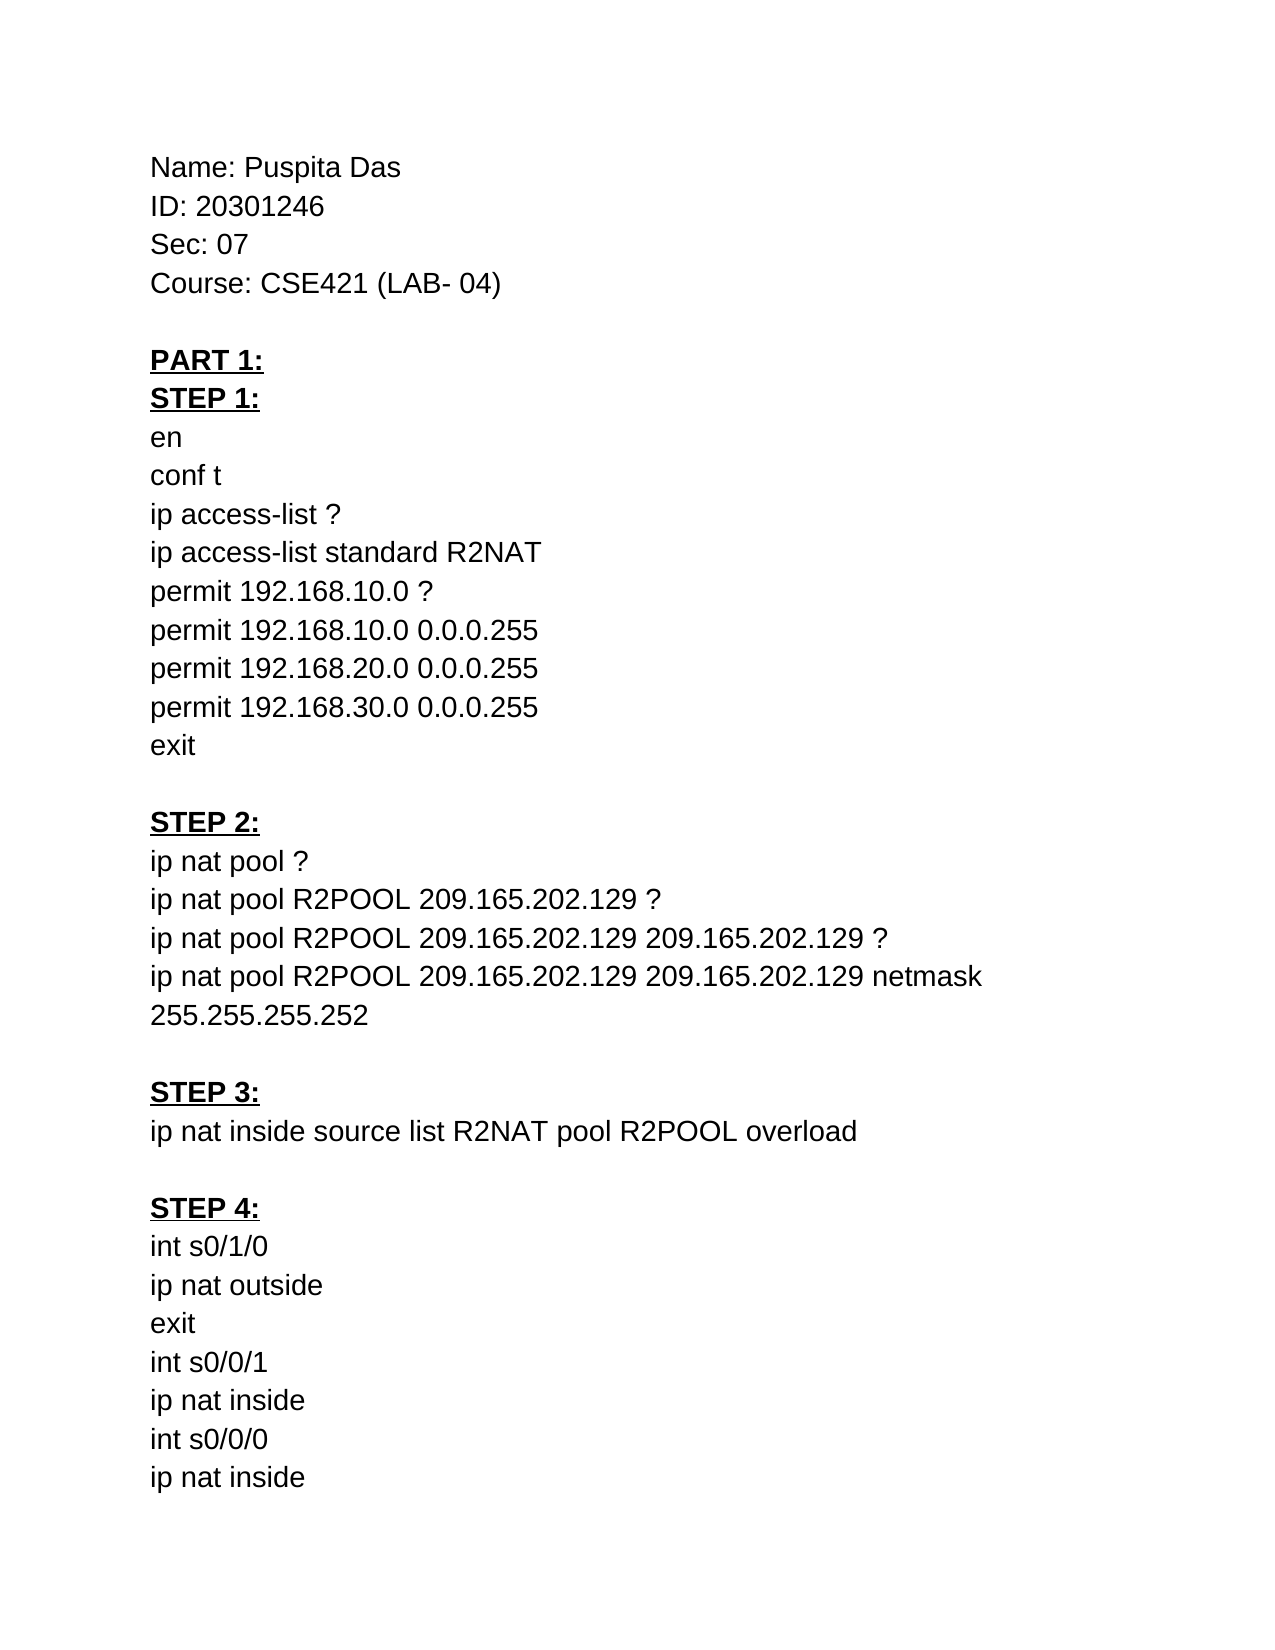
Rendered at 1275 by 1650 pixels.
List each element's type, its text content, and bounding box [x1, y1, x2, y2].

text ip access-list ? [150, 497, 1125, 530]
text ip access-list standard R2NAT [150, 535, 1125, 569]
text permit 192.168.10.0 ? [150, 574, 1125, 607]
text STEP 2: [150, 805, 1125, 839]
text permit 192.168.20.0 0.0.0.255 [150, 651, 1125, 684]
text Sec: 07 [150, 227, 1125, 261]
text Course: CSE421 (LAB- 04) [150, 266, 1125, 299]
text ip nat inside [150, 1460, 1125, 1494]
text ip nat pool R2POOL 209.165.202.129 209.165.202.129 netmask 255.255.255.252 [150, 959, 1125, 1031]
text conf t [150, 458, 1125, 492]
text ip nat outside [150, 1268, 1125, 1301]
text exit [150, 728, 1125, 762]
text Name: Puspita Das [150, 150, 1125, 183]
text STEP 1: [150, 381, 1125, 415]
text ip nat inside [150, 1383, 1125, 1417]
text STEP 4: [150, 1191, 1125, 1224]
text permit 192.168.10.0 0.0.0.255 [150, 612, 1125, 646]
text ip nat pool R2POOL 209.165.202.129 209.165.202.129 ? [150, 921, 1125, 954]
text STEP 3: [150, 1075, 1125, 1108]
text permit 192.168.30.0 0.0.0.255 [150, 689, 1125, 723]
text PART 1: [150, 343, 1125, 376]
text ip nat pool R2POOL 209.165.202.129 ? [150, 882, 1125, 916]
text en [150, 420, 1125, 453]
text int s0/0/1 [150, 1345, 1125, 1378]
text exit [150, 1306, 1125, 1340]
text int s0/1/0 [150, 1229, 1125, 1263]
text ip nat pool ? [150, 844, 1125, 877]
text ip nat inside source list R2NAT pool R2POOL overload [150, 1113, 1125, 1147]
text ID: 20301246 [150, 188, 1125, 222]
text int s0/0/0 [150, 1422, 1125, 1455]
